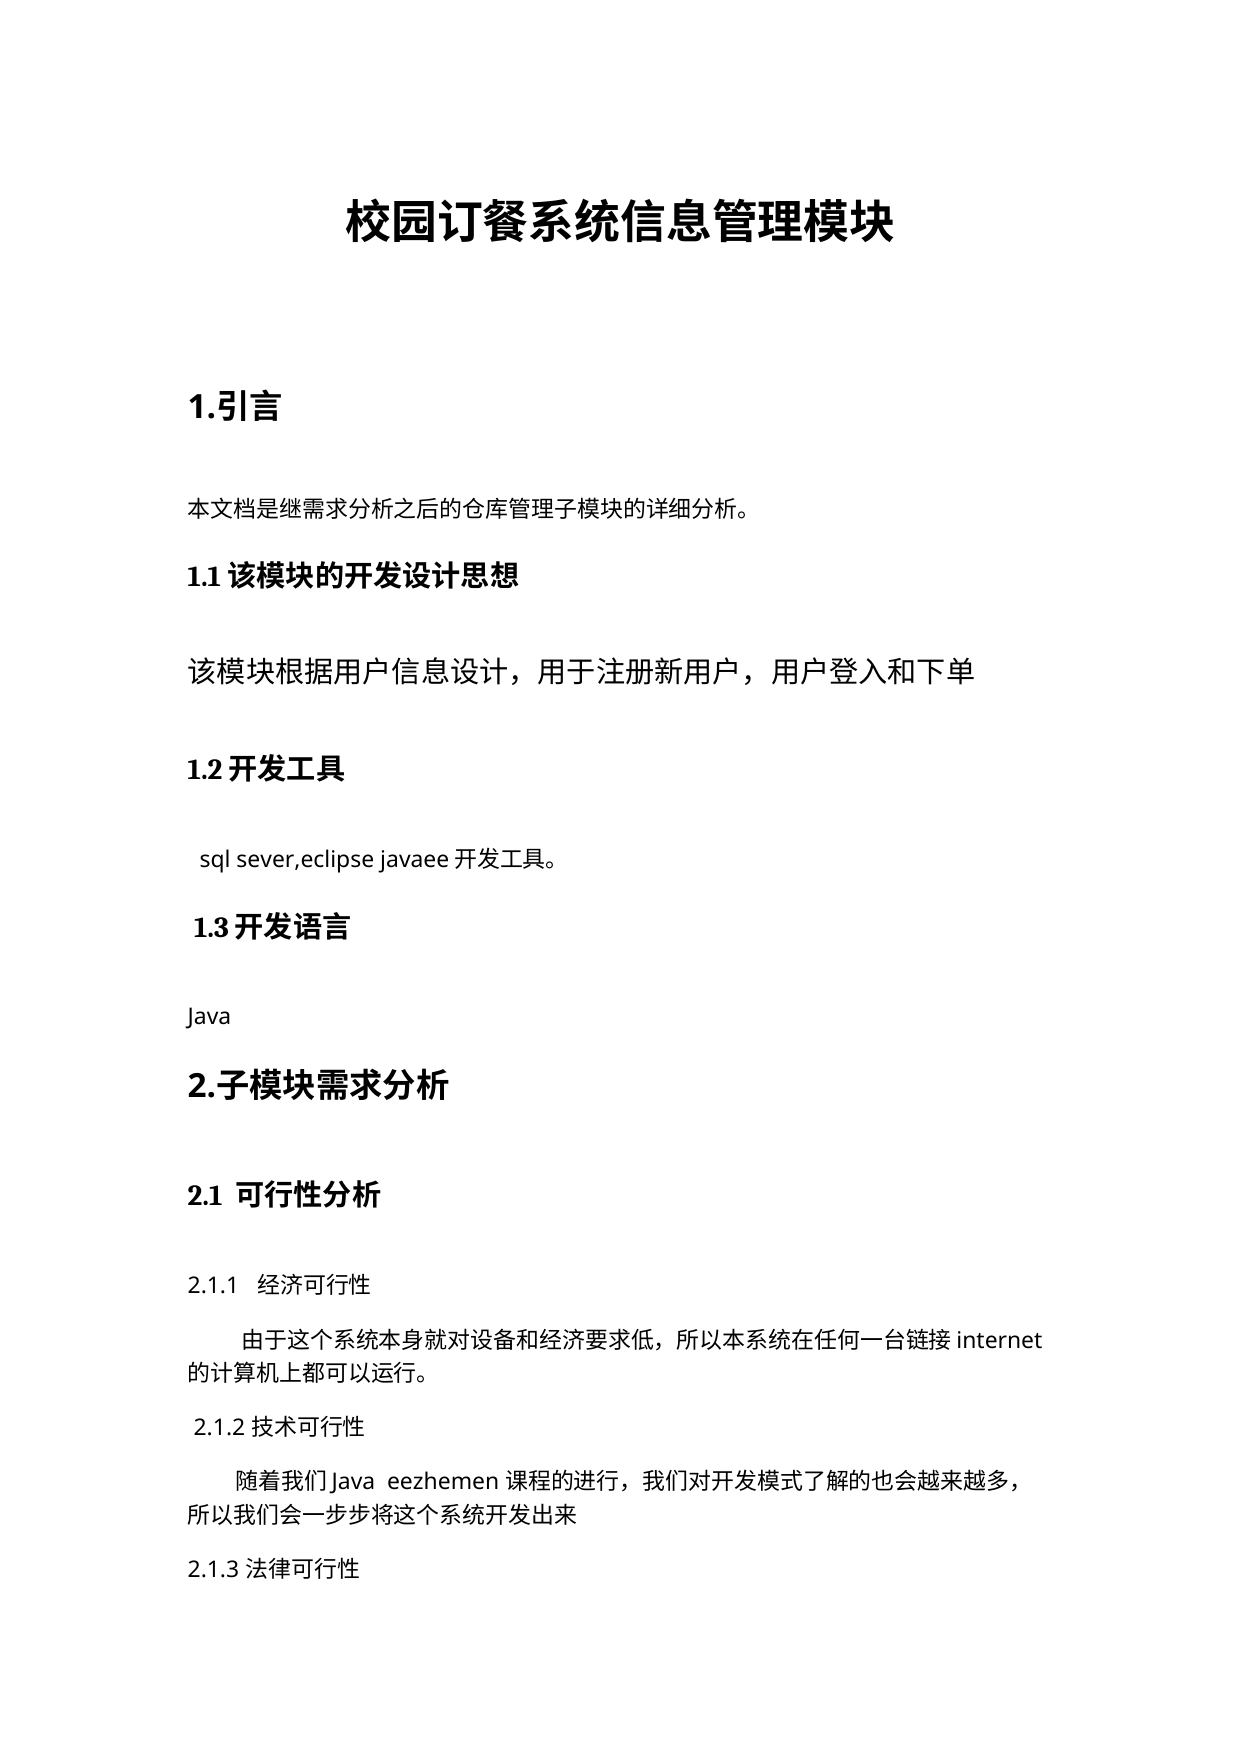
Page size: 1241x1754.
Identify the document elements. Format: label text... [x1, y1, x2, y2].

text 由于这个系统本身就对设备和经济要求低，所以本系统在任何一台链接internet的计算机上都可以运行。 [187, 1322, 1053, 1388]
text 随着我们Java eezhemen 课程的进行，我们对开发模式了解的也会越来越多，所以我们会一步步将这个系统开发出来 [187, 1463, 1053, 1530]
subtitle 1.2开发工具 [187, 745, 1053, 787]
subtitle 1.3开发语言 [187, 904, 1053, 946]
subtitle 1.1 该模块的开发设计思想 [187, 553, 1053, 595]
text 本文档是继需求分析之后的仓库管理子模块的详细分析。 [187, 491, 1053, 524]
subtitle 2.1 可行性分析 [187, 1171, 1053, 1213]
subtitle 校园订餐系统信息管理模块 [187, 185, 1053, 252]
subtitle 1.引言 [187, 380, 1053, 428]
text Java [187, 1000, 1053, 1031]
text 2.1.2 技术可行性 [187, 1409, 1053, 1442]
subtitle 该模块根据用户信息设计，用于注册新用户，用户登入和下单 [187, 649, 1053, 691]
text sql sever,eclipse javaee开发工具。 [187, 841, 1053, 875]
text 2.1.1 经济可行性 [187, 1267, 1053, 1301]
subtitle 2.子模块需求分析 [187, 1058, 1053, 1107]
text 2.1.3 法律可行性 [187, 1551, 1053, 1584]
